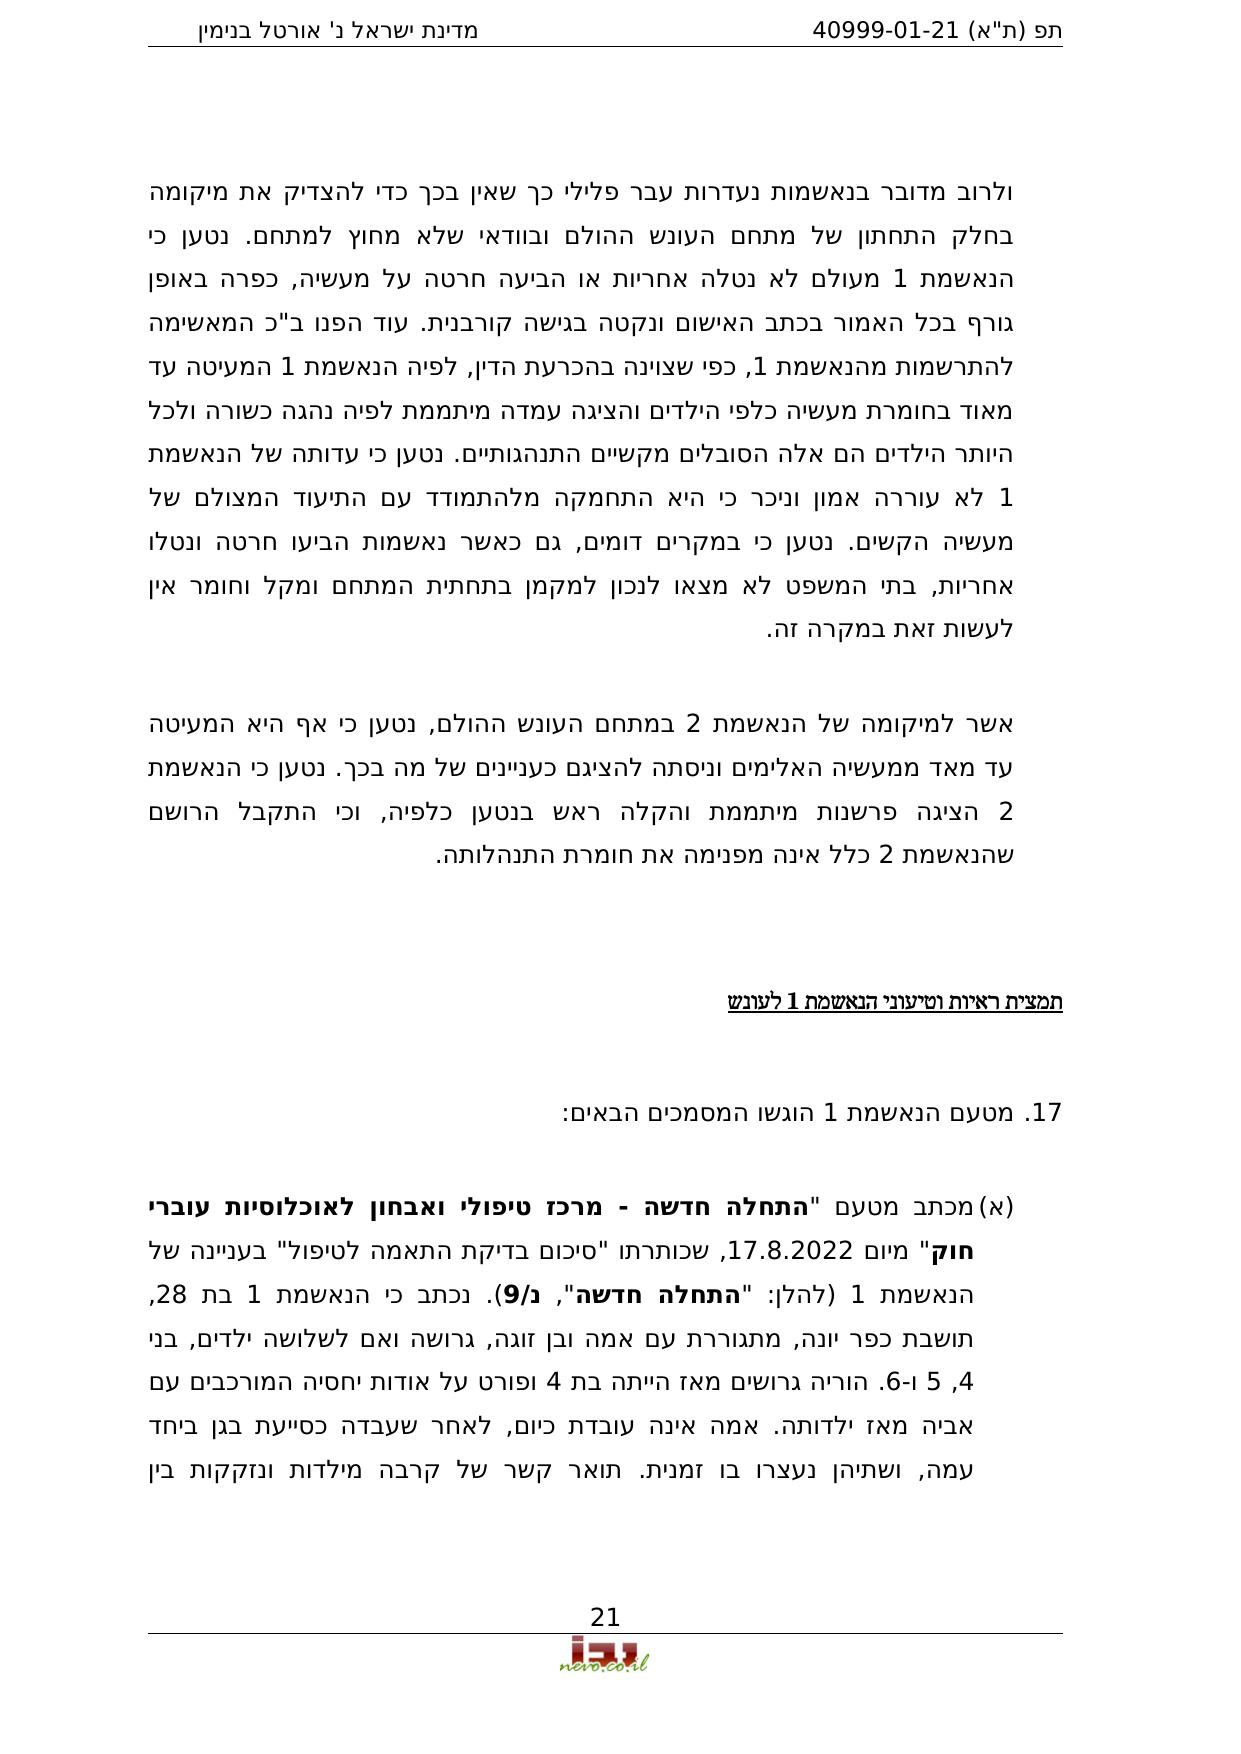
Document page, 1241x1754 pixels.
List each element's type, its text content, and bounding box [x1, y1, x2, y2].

text אשר למיקומה של הנאשמת 2 במתחם העונש ההולם, נטען כי אף היא המעיטה עד מאד ממעשיה האלימים וניסתה להציגם כעניינים של מה בכך. נטען כי הנאשמת 2 הציגה פרשנות מיתממת והקלה ראש בנטען כלפיה, וכי התקבל הרושם שהנאשמת 2 כלל אינה מפנימה את חומרת התנהלותה. [148, 709, 1063, 870]
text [148, 177, 1063, 644]
subtitle תמצית ראיות וטיעוני הנאשמת 1 לעונש [148, 987, 1063, 1015]
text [148, 1193, 1063, 1484]
picture [559, 1635, 651, 1673]
text 17. מטעם הנאשמת 1 הוגשו המסמכים הבאים: [148, 1098, 1063, 1127]
